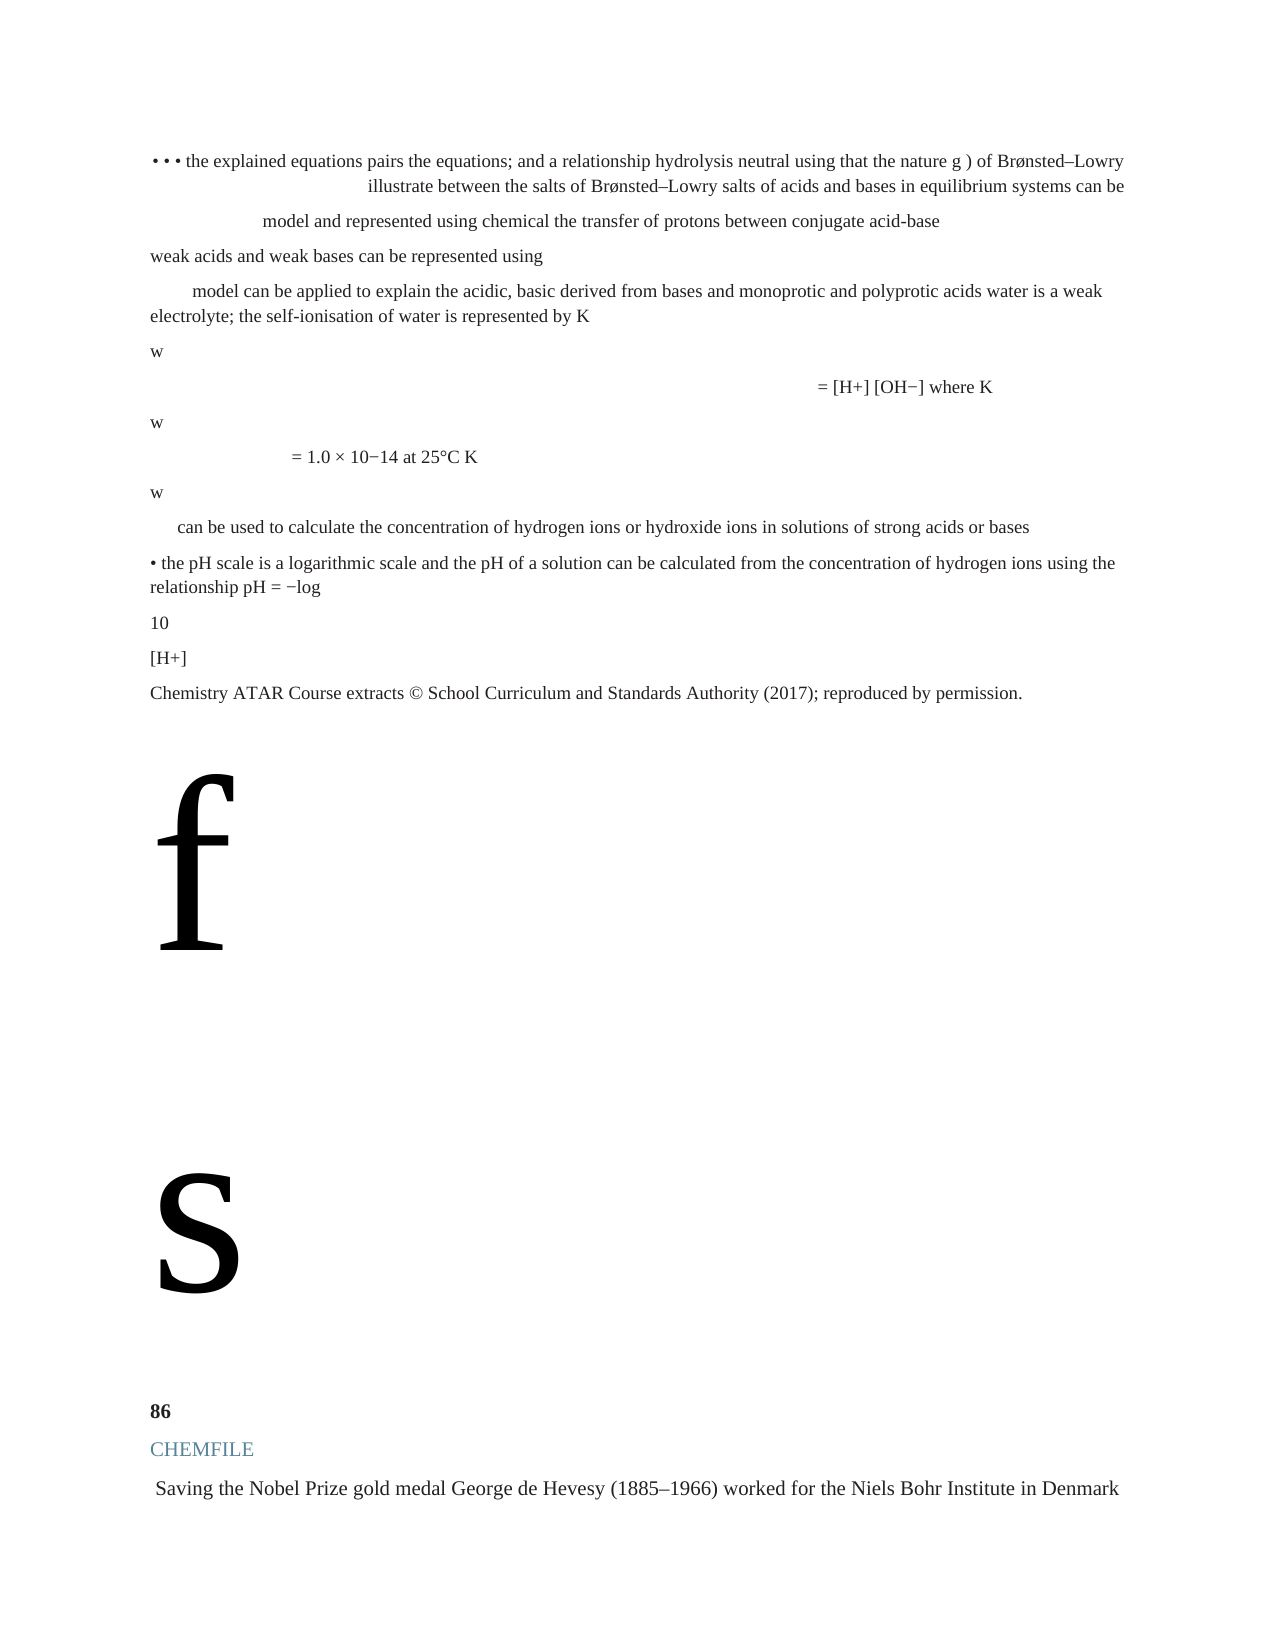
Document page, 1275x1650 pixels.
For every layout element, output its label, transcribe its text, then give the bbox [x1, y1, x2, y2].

text = 1.0 × 10−14 at 25°C K [150, 446, 1125, 468]
text Chemistry ATAR Course extracts © School Curriculum and Standards Authority (2017); reproduced by permission. [150, 682, 1125, 704]
text w [150, 411, 1125, 432]
text [H+] [150, 647, 1125, 668]
text s [150, 1058, 1125, 1346]
text CHEMFILE [150, 1437, 1125, 1461]
text can be used to calculate the concentration of hydrogen ions or hydroxide ions in solutions of strong acids or bases [150, 516, 1125, 538]
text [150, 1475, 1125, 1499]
text w [150, 481, 1125, 503]
text w [150, 340, 1125, 362]
text = [H+] [OH−] where K [150, 376, 1125, 397]
text f [150, 717, 1125, 1005]
text • the pH scale is a logarithmic scale and the pH of a solution can be calculated from the concentration of hydrogen ions using the relationship pH = −log [150, 552, 1125, 598]
text weak acids and weak bases can be represented using [150, 245, 1125, 267]
text model can be applied to explain the acidic, basic derived from bases and monoprotic and polyprotic acids water is a weak electrolyte; the self-ionisation of water is represented by K [150, 280, 1125, 327]
text 86 [150, 1399, 1125, 1423]
text 10 [150, 612, 1125, 633]
text • • • the explained equations pairs the equations; and a relationship hydrolysis neutral using that the nature g ) of Brønsted–Lowry illustrate between the salts of Brønsted–Lowry salts of acids and bases in equilibrium systems can be [150, 150, 1125, 196]
text model and represented using chemical the transfer of protons between conjugate acid-base [150, 210, 1125, 232]
